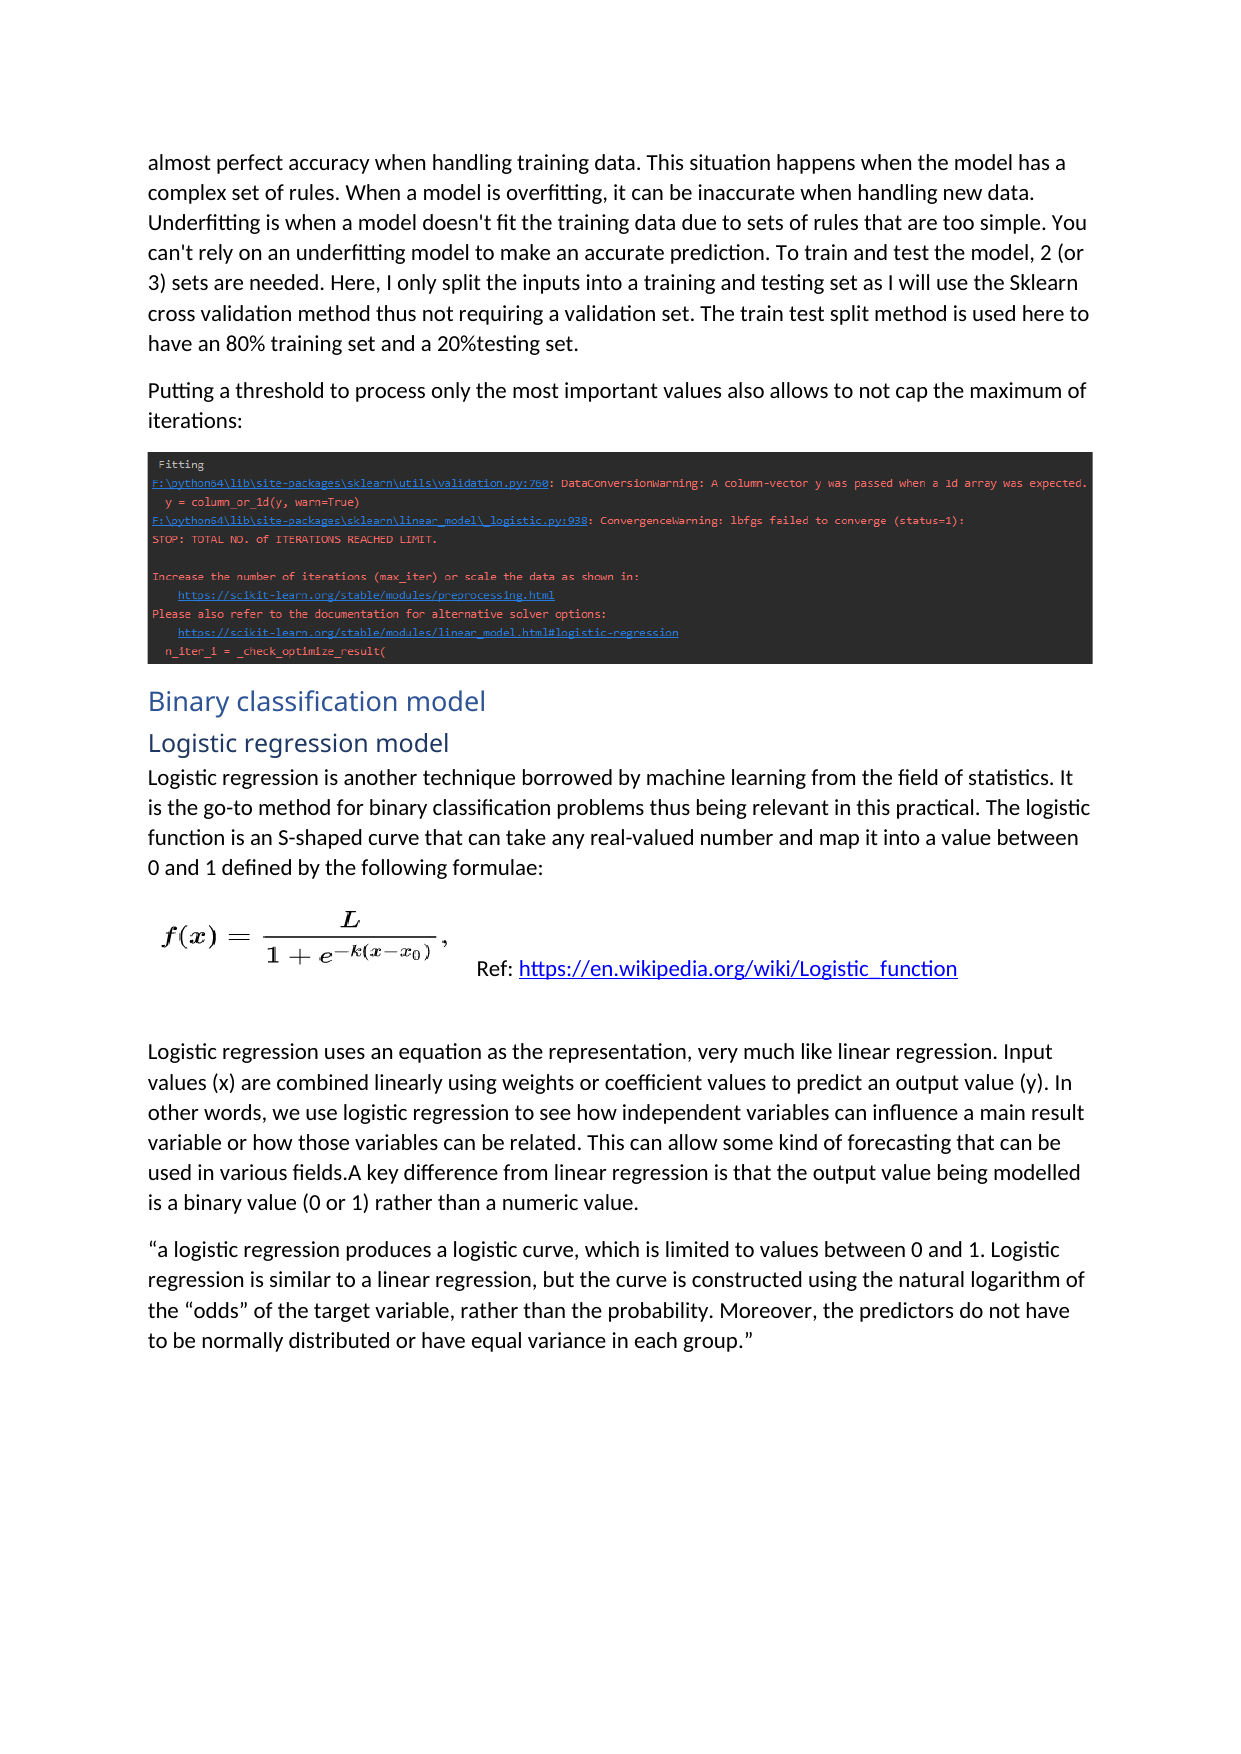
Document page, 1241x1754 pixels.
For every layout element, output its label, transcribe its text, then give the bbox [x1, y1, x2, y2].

subtitle Logistic regression model [148, 726, 1093, 760]
text “a logistic regression produces a logistic curve, which is limited to values between 0 and 1. Logistic regression is similar to a linear regression, but the curve is constructed using the natural logarithm of the “odds” of the target variable, rather than the probability. Moreover, the predictors do not have to be normally distributed or have equal variance in each group.” [148, 1235, 1093, 1354]
picture [147, 900, 472, 976]
text Logistic regression is another technique borrowed by machine learning from the field of statistics. It is the go-to method for binary classification problems thus being relevant in this practical. The logistic function is an S-shaped curve that can take any real-valued number and map it into a value between 0 and 1 defined by the following formulae: [148, 763, 1093, 882]
text Putting a threshold to process only the most important values also allows to not cap the maximum of iterations: [148, 376, 1093, 434]
subtitle Binary classification model [148, 682, 1093, 719]
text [148, 148, 1093, 357]
picture [147, 452, 1093, 664]
text Logistic regression uses an equation as the representation, very much like linear regression. Input values (x) are combined linearly using weights or coefficient values to predict an output value (y). In other words, we use logistic regression to see how independent variables can influence a main result variable or how those variables can be related. This can allow some kind of forecasting that can be used in various fields.A key difference from linear regression is that the output value being modelled is a binary value (0 or 1) rather than a numeric value. [148, 1037, 1093, 1216]
